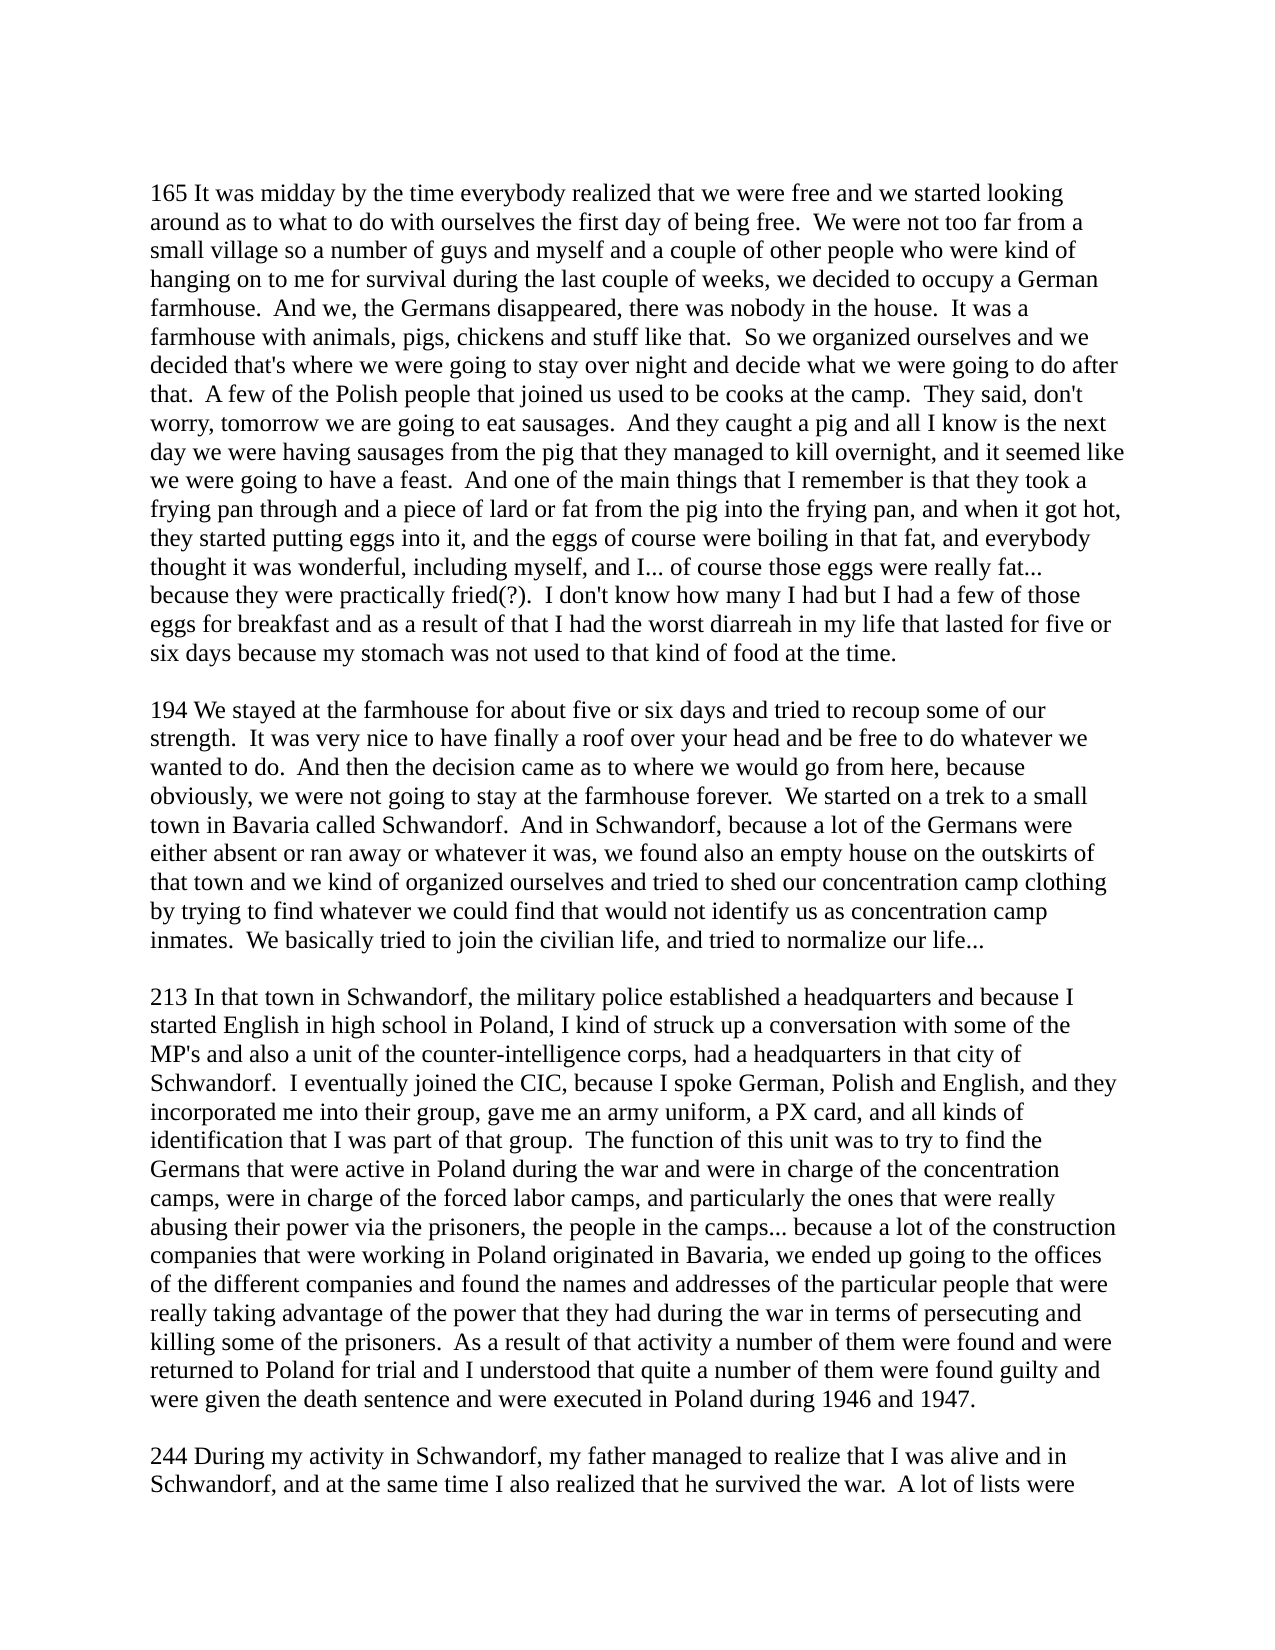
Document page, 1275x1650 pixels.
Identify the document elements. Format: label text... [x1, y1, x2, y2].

text 165 It was midday by the time everybody realized that we were free and we started looking around as to what to do with ourselves the first day of being free. We were not too far from a small village so a number of guys and myself and a couple of other people who were kind of hanging on to me for survival during the last couple of weeks, we decided to occupy a German farmhouse. And we, the Germans disappeared, there was nobody in the house. It was a farmhouse with animals, pigs, chickens and stuff like that. So we organized ourselves and we decided that's where we were going to stay over night and decide what we were going to do after that. A few of the Polish people that joined us used to be cooks at the camp. They said, don't worry, tomorrow we are going to eat sausages. And they caught a pig and all I know is the next day we were having sausages from the pig that they managed to kill overnight, and it seemed like we were going to have a feast. And one of the main things that I remember is that they took a frying pan through and a piece of lard or fat from the pig into the frying pan, and when it got hot, they started putting eggs into it, and the eggs of course were boiling in that fat, and everybody thought it was wonderful, including myself, and I... of course those eggs were really fat... because they were practically fried(?). I don't know how many I had but I had a few of those eggs for breakfast and as a result of that I had the worst diarreah in my life that lasted for five or six days because my stomach was not used to that kind of food at the time. [150, 495, 1125, 984]
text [150, 1300, 1125, 1472]
text 194 We stayed at the farmhouse for about five or six days and tried to recoup some of our strength. It was very nice to have finally a roof over your head and be free to do whatever we wanted to do. And then the decision came as to where we would go from here, because obviously, we were not going to stay at the farmhouse forever. We started on a trek to a small town in Bavaria called Schwandorf. And in Schwandorf, because a lot of the Germans were either absent or ran away or whatever it was, we found also an empty house on the outskirts of that town and we kind of organized ourselves and tried to shed our concentration camp clothing by trying to find whatever we could find that would not identify us as concentration camp inmates. We basically tried to join the civilian life, and tried to normalize our life... [150, 1012, 1125, 1271]
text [150, 150, 1125, 466]
